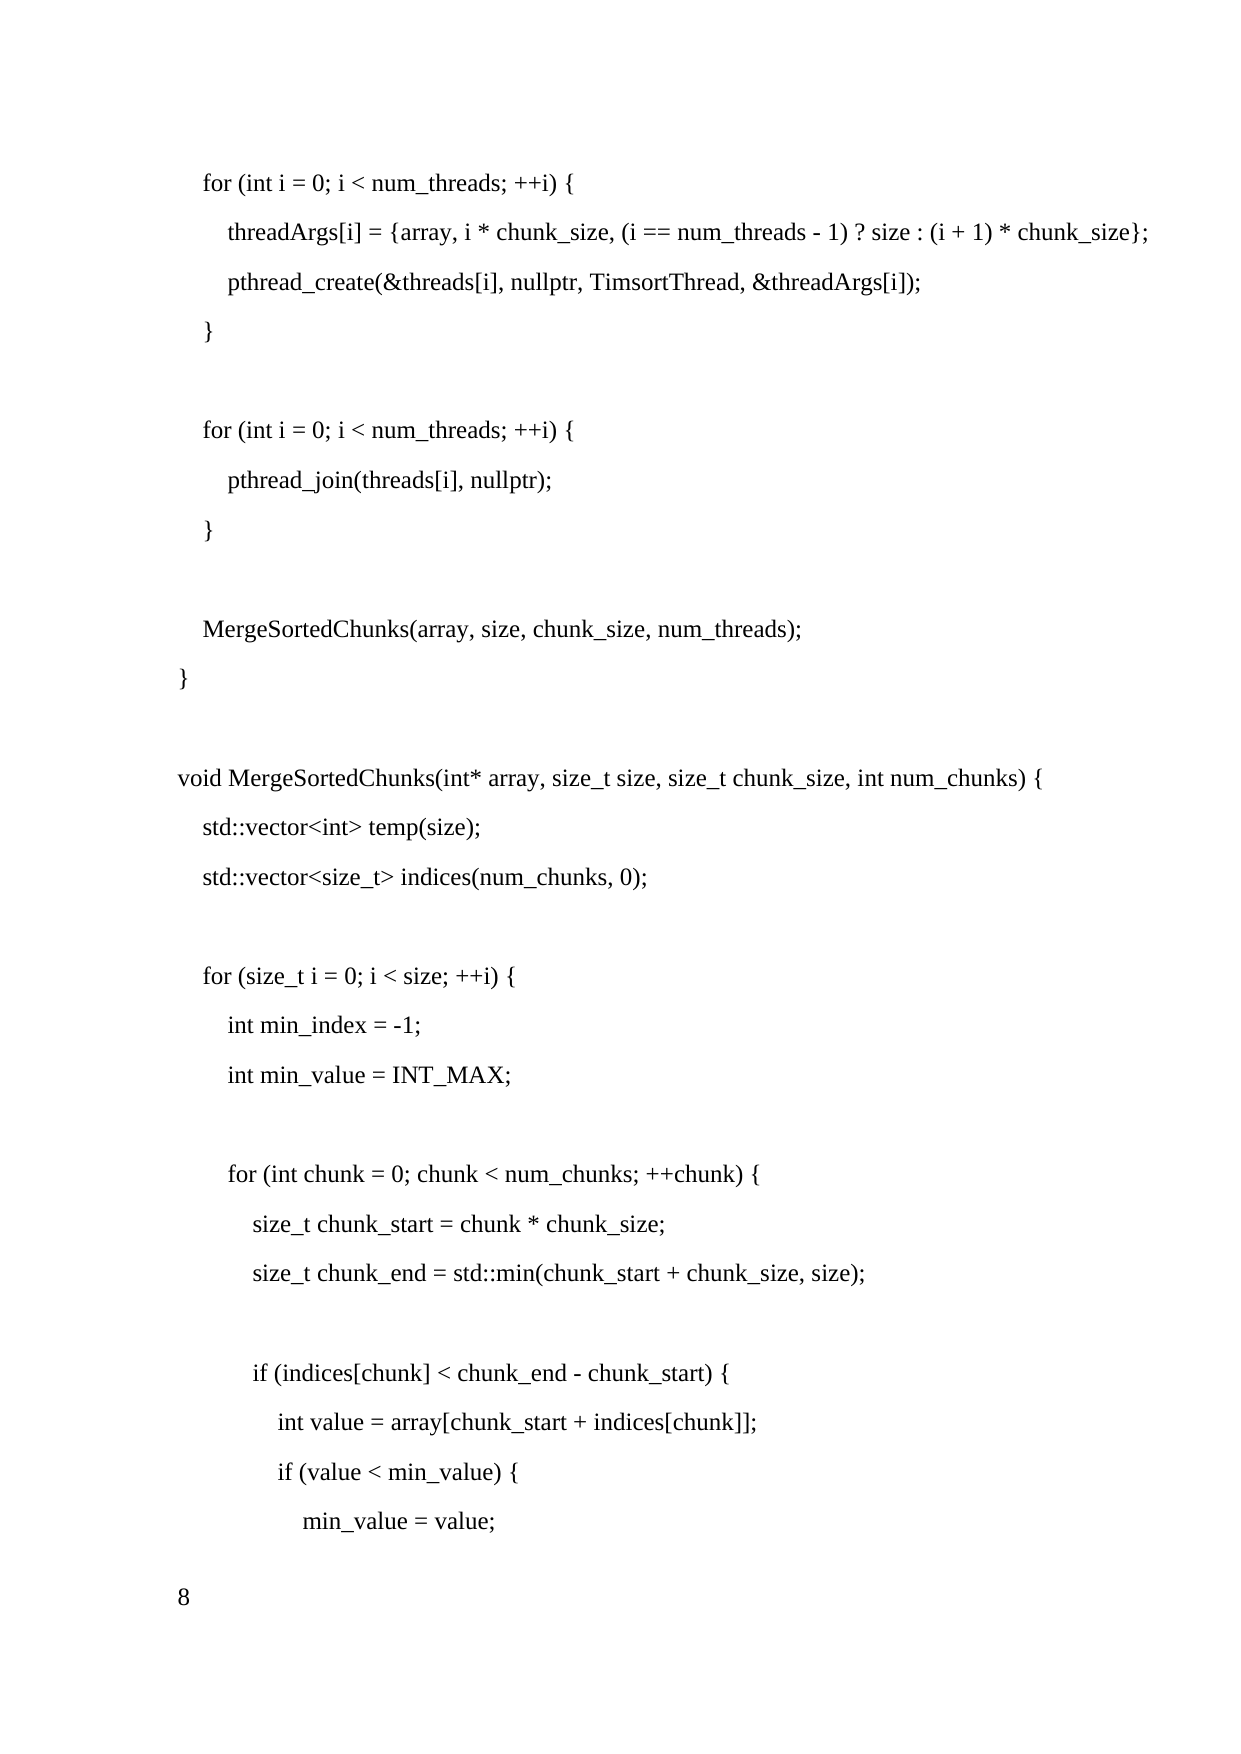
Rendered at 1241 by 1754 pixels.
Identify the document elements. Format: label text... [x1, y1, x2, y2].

text size_t chunk_start = chunk * chunk_size; [177, 1209, 1152, 1238]
text if (indices[chunk] < chunk_end - chunk_start) { [177, 1358, 1152, 1386]
text size_t chunk_end = std::min(chunk_start + chunk_size, size); [177, 1258, 1152, 1287]
text std::vector<size_t> indices(num_chunks, 0); [177, 862, 1152, 891]
text } [177, 515, 1152, 543]
text int min_index = -1; [177, 1011, 1152, 1039]
text MergeSortedChunks(array, size, chunk_size, num_threads); [177, 614, 1152, 643]
text void MergeSortedChunks(int* array, size_t size, size_t chunk_size, int num_chunks) { [177, 763, 1152, 791]
text } [177, 663, 1152, 692]
text pthread_create(&threads[i], nullptr, TimsortThread, &threadArgs[i]); [177, 267, 1152, 296]
text int min_value = INT_MAX; [177, 1060, 1152, 1089]
text } [177, 316, 1152, 345]
text for (size_t i = 0; i < size; ++i) { [177, 961, 1152, 990]
text threadArgs[i] = {array, i * chunk_size, (i == num_threads - 1) ? size : (i + 1) * chunk_size}; [177, 217, 1152, 246]
text std::vector<int> temp(size); [177, 812, 1152, 841]
text if (value < min_value) { [177, 1457, 1152, 1486]
text for (int i = 0; i < num_threads; ++i) { [177, 168, 1152, 196]
text for (int chunk = 0; chunk < num_chunks; ++chunk) { [177, 1159, 1152, 1188]
text int value = array[chunk_start + indices[chunk]]; [177, 1407, 1152, 1436]
text for (int i = 0; i < num_threads; ++i) { [177, 416, 1152, 444]
text min_value = value; [177, 1506, 1152, 1535]
text pthread_join(threads[i], nullptr); [177, 465, 1152, 494]
